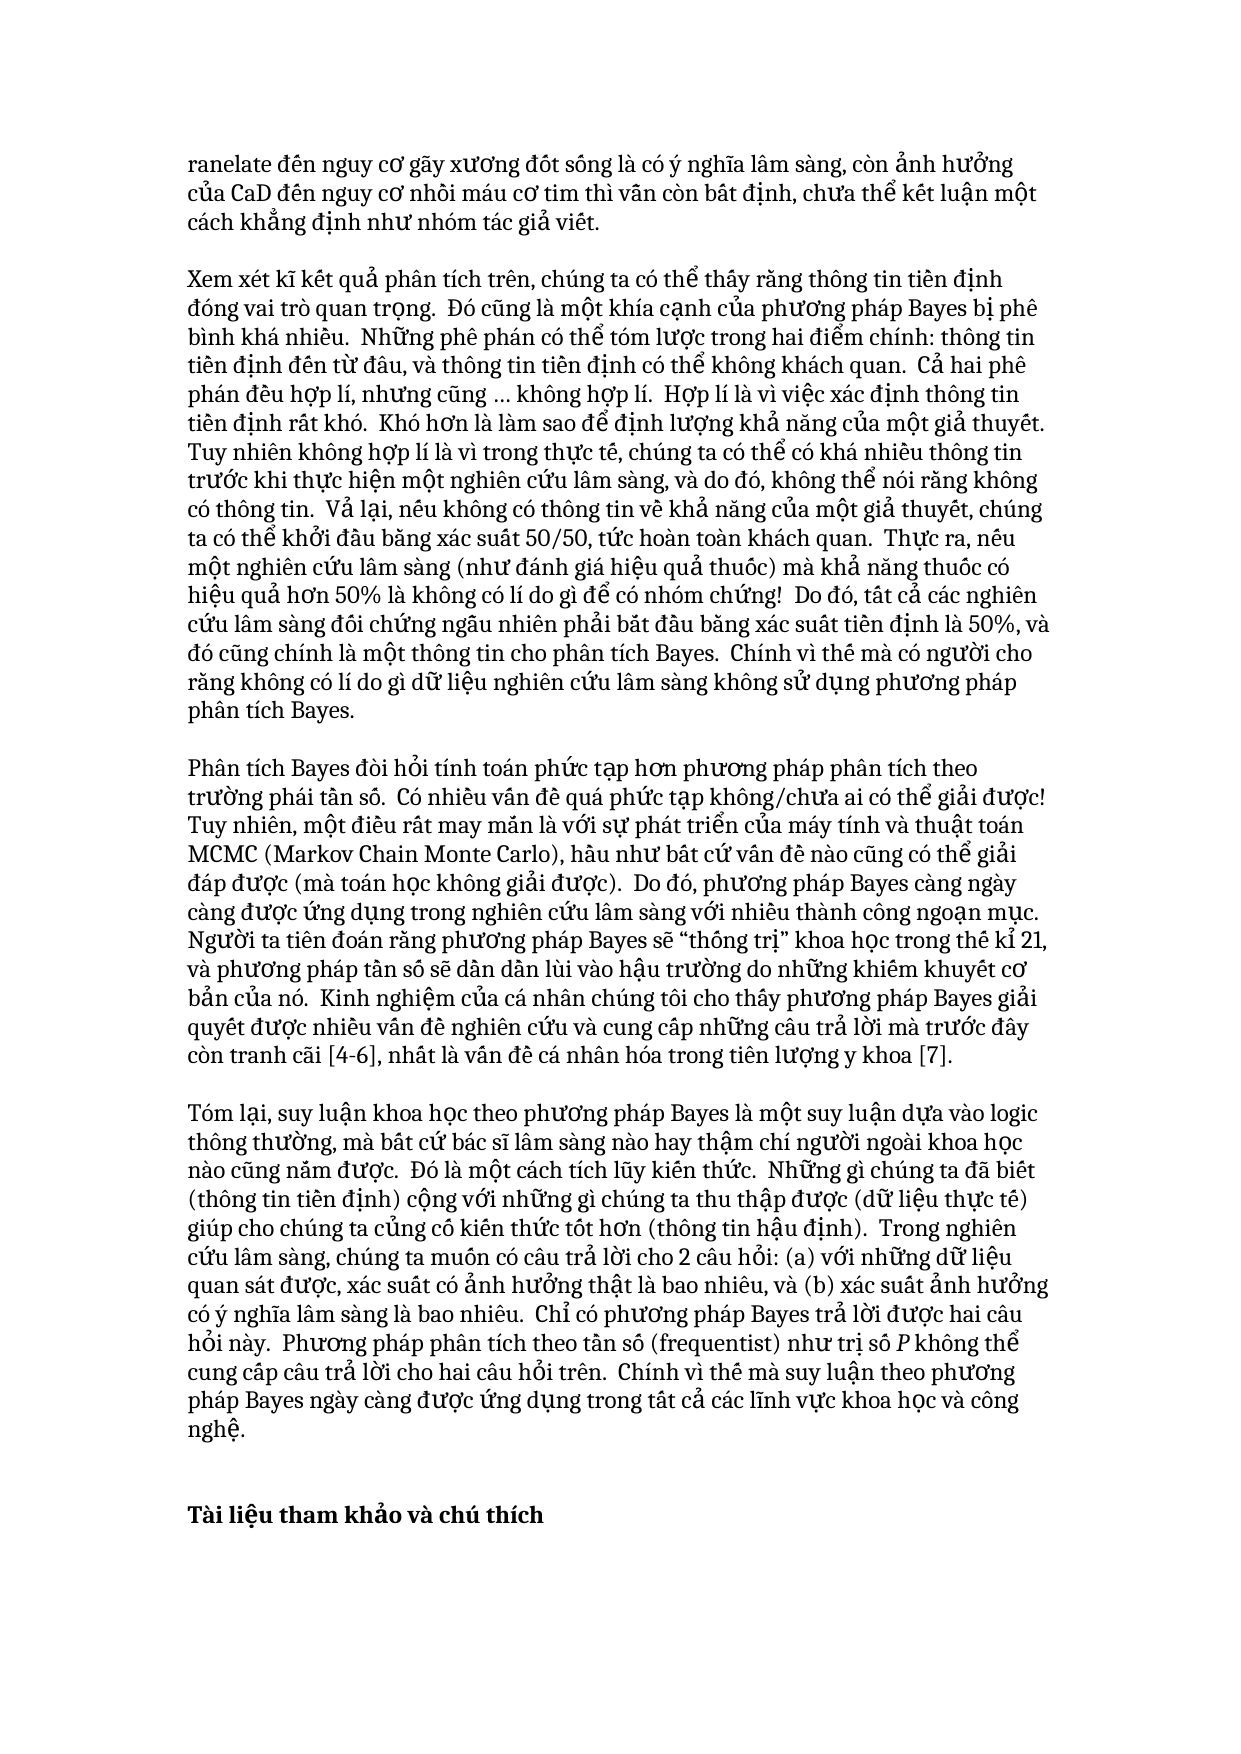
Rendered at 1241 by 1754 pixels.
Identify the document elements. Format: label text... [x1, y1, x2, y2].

text Xem xét kĩ kết quả phân tích trên, chúng ta có thể thấy rằng thông tin tiền định đóng vai trò quan trọng. Đó cũng là một khía cạnh của phương pháp Bayes bị phê bình khá nhiều. Những phê phán có thể tóm lược trong hai điểm chính: thông tin tiền định đến từ đâu, và thông tin tiền định có thể không khách quan. Cả hai phê phán đều hợp lí, nhưng cũng … không hợp lí. Hợp lí là vì việc xác định thông tin tiền định rất khó. Khó hơn là làm sao để định lượng khả năng của một giả thuyết. Tuy nhiên không hợp lí là vì trong thực tế, chúng ta có thể có khá nhiều thông tin trước khi thực hiện một nghiên cứu lâm sàng, và do đó, không thể nói rằng không có thông tin. Vả lại, nếu không có thông tin về khả năng của một giả thuyết, chúng ta có thể khởi đầu bằng xác suất 50/50, tức hoàn toàn khách quan. Thực ra, nếu một nghiên cứu lâm sàng (như đánh giá hiệu quả thuốc) mà khả năng thuốc có hiệu quả hơn 50% là không có lí do gì để có nhóm chứng! Do đó, tất cả các nghiên cứu lâm sàng đối chứng ngẫu nhiên phải bắt đầu bằng xác suất tiền định là 50%, và đó cũng chính là một thông tin cho phân tích Bayes. Chính vì thế mà có người cho rằng không có lí do gì dữ liệu nghiên cứu lâm sàng không sử dụng phương pháp phân tích Bayes. [187, 265, 1053, 725]
text Tóm lại, suy luận khoa học theo phương pháp Bayes là một suy luận dựa vào logic thông thường, mà bất cứ bác sĩ lâm sàng nào hay thậm chí người ngoài khoa học nào cũng nắm được. Đó là một cách tích lũy kiến thức. Những gì chúng ta đã biết (thông tin tiền định) cộng với những gì chúng ta thu thập được (dữ liệu thực tế) giúp cho chúng ta củng cố kiến thức tốt hơn (thông tin hậu định). Trong nghiên cứu lâm sàng, chúng ta muốn có câu trả lời cho 2 câu hỏi: (a) với những dữ liệu quan sát được, xác suất có ảnh hưởng thật là bao nhiêu, và (b) xác suất ảnh hưởng có ý nghĩa lâm sàng là bao nhiêu. Chỉ có phương pháp Bayes trả lời được hai câu hỏi này. Phương pháp phân tích theo tần số (frequentist) như trị số P không thể cung cấp câu trả lời cho hai câu hỏi trên. Chính vì thế mà suy luận theo phương pháp Bayes ngày càng được ứng dụng trong tất cả các lĩnh vực khoa học và công nghệ. [187, 1099, 1053, 1444]
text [187, 150, 1053, 236]
text Phân tích Bayes đòi hỏi tính toán phức tạp hơn phương pháp phân tích theo trường phái tần số. Có nhiều vấn đề quá phức tạp không/chưa ai có thể giải được! Tuy nhiên, một điều rất may mắn là với sự phát triển của máy tính và thuật toán MCMC (Markov Chain Monte Carlo), hầu như bất cứ vấn đề nào cũng có thể giải đáp được (mà toán học không giải được). Do đó, phương pháp Bayes càng ngày càng được ứng dụng trong nghiên cứu lâm sàng với nhiều thành công ngoạn mục. Người ta tiên đoán rằng phương pháp Bayes sẽ “thống trị” khoa học trong thế kỉ 21, và phương pháp tần số sẽ dần dần lùi vào hậu trường do những khiếm khuyết cơ bản của nó. Kinh nghiệm của cá nhân chúng tôi cho thấy phương pháp Bayes giải quyết được nhiều vấn đề nghiên cứu và cung cấp những câu trả lời mà trước đây còn tranh cãi [4-6], nhất là vấn đề cá nhân hóa trong tiên lượng y khoa [7]. [187, 754, 1053, 1070]
text Tài liệu tham khảo và chú thích [187, 1501, 1089, 1530]
